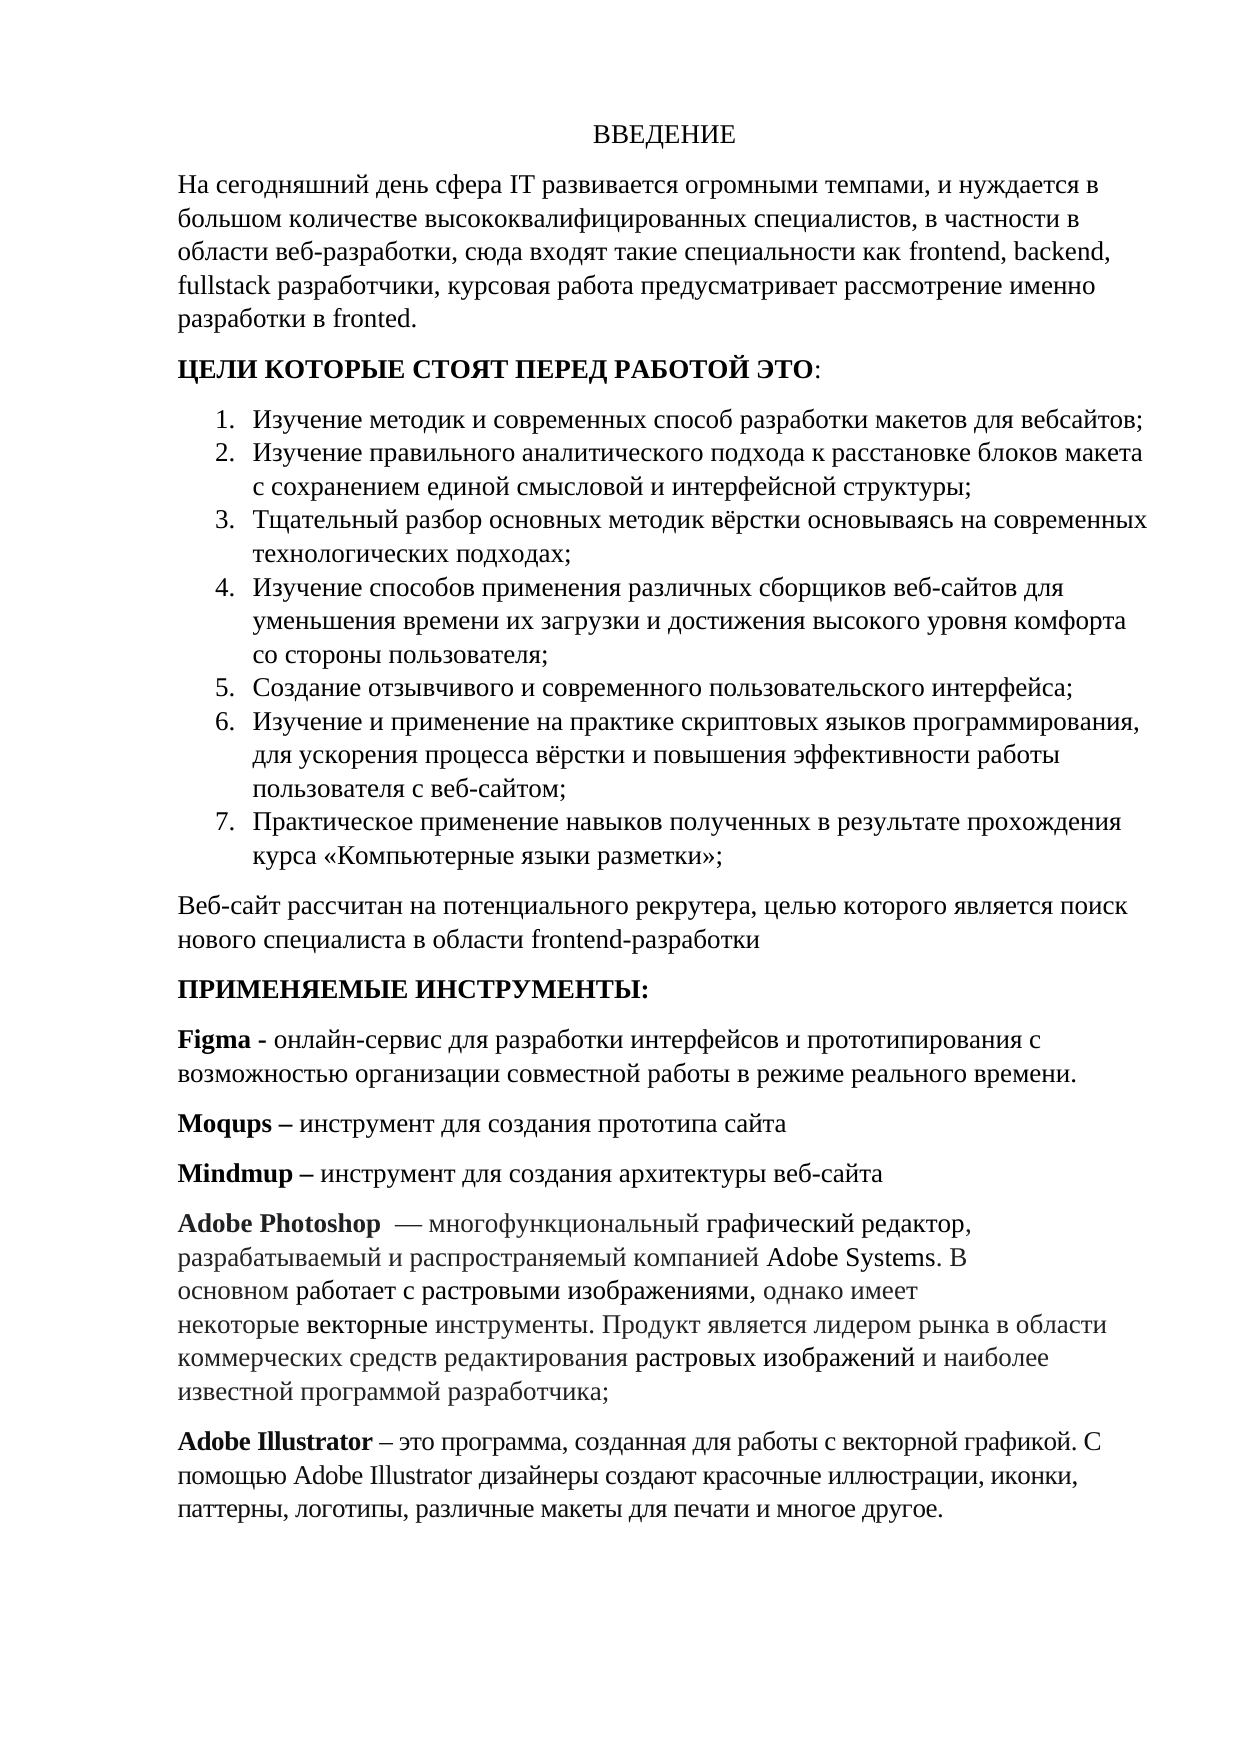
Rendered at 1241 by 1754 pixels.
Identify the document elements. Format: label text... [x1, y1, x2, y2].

text На сегодняшний день сфера IT развивается огромными темпами, и нуждается в большом количестве высококвалифицированных специалистов, в частности в области веб-разработки, сюда входят такие специальности как frontend, backend, fullstack разработчики, курсовая работа предусматривает рассмотрение именно разработки в fronted. [177, 168, 1152, 334]
list Изучение правильного аналитического подхода к расстановке блоков макета с сохранением единой смысловой и интерфейсной структуры; [215, 436, 1152, 501]
text Adobe Illustrator – это программа, созданная для работы с векторной графикой. С помощью Adobe Illustrator дизайнеры создают красочные иллюстрации, иконки, паттерны, логотипы, различные макеты для печати и многое другое. [177, 1425, 1152, 1523]
text ЦЕЛИ КОТОРЫЕ СТОЯТ ПЕРЕД РАБОТОЙ ЭТО: [177, 353, 1152, 384]
text ПРИМЕНЯЕМЫЕ ИНСТРУМЕНТЫ: [177, 973, 1152, 1004]
list Изучение методик и современных способ разработки макетов для вебсайтов; [215, 403, 1152, 434]
list Практическое применение навыков полученных в результате прохождения курса «Компьютерные языки разметки»; [215, 805, 1152, 870]
text Adobe Photoshop — многофункциональный графический редактор, разрабатываемый и распространяемый компанией Adobe Systems. В основном работает с растровыми изображениями, однако имеет некоторые векторные инструменты. Продукт является лидером рынка в области коммерческих средств редактирования растровых изображений и наиболее известной программой разработчика; [177, 1207, 1152, 1406]
list Изучение и применение на практике скриптовых языков программирования, для ускорения процесса вёрстки и повышения эффективности работы пользователя с веб-сайтом; [215, 705, 1152, 803]
list Изучение способов применения различных сборщиков веб-сайтов для уменьшения времени их загрузки и достижения высокого уровня комфорта со стороны пользователя; [215, 571, 1152, 669]
list Создание отзывчивого и современного пользовательского интерфейса; [215, 671, 1152, 702]
text Mindmup – инструмент для создания архитектуры веб-сайта [177, 1157, 1152, 1188]
text ВВЕДЕНИЕ [177, 118, 1152, 149]
text Figma - онлайн-сервис для разработки интерфейсов и прототипирования с возможностью организации совместной работы в режиме реального времени. [177, 1023, 1152, 1088]
list Тщательный разбор основных методик вёрстки основываясь на современных технологических подходах; [215, 503, 1152, 568]
text Moqups – инструмент для создания прототипа сайта [177, 1107, 1152, 1138]
text Веб-сайт рассчитан на потенциального рекрутера, целью которого является поиск нового специалиста в области frontend-разработки [177, 889, 1152, 954]
